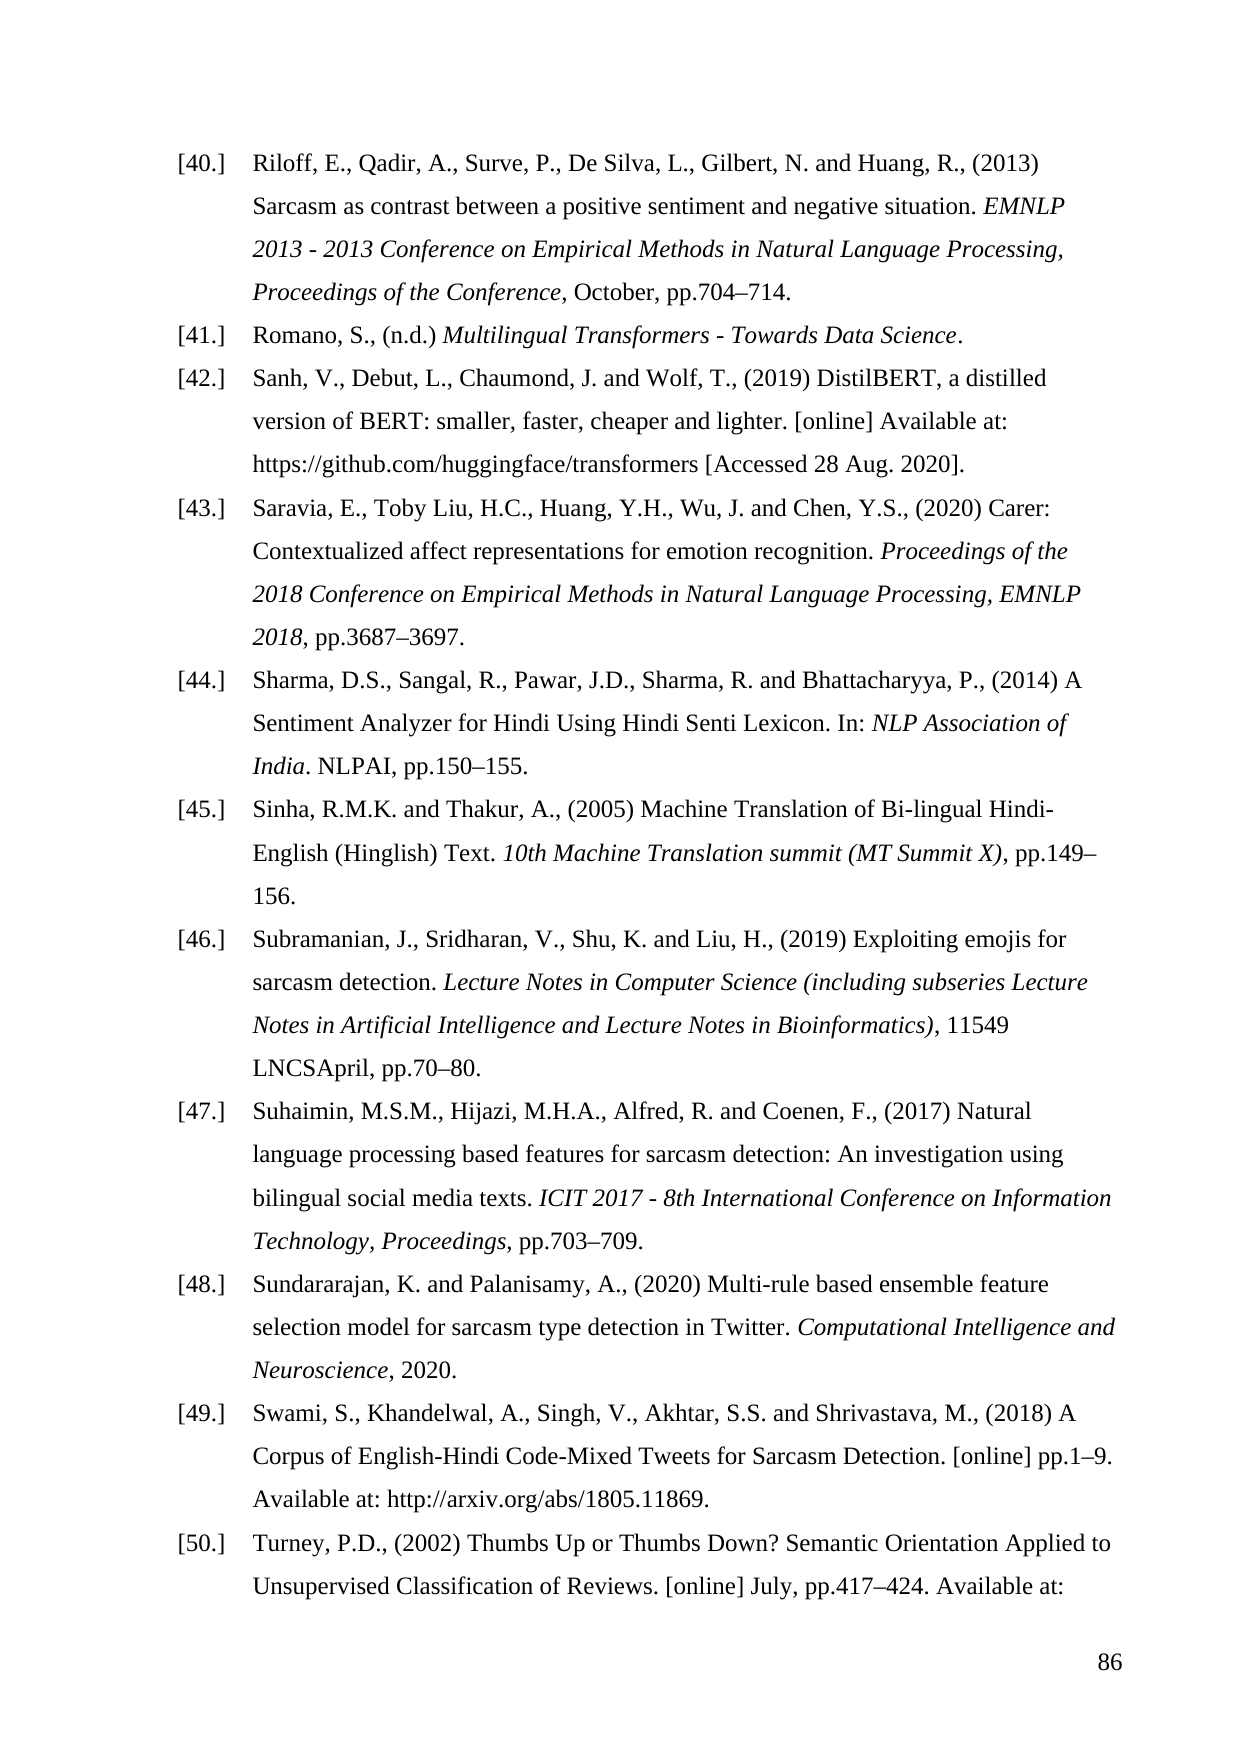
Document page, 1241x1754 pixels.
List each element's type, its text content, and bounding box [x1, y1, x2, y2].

list Suhaimin, M.S.M., Hijazi, M.H.A., Alfred, R. and Coenen, F., (2017) Natural language processing based features for sarcasm detection: An investigation using bilingual social media texts. ICIT 2017 - 8th International Conference on Information Technology, Proceedings, pp.703–709. [177, 1096, 1122, 1254]
list Riloff, E., Qadir, A., Surve, P., De Silva, L., Gilbert, N. and Huang, R., (2013) Sarcasm as contrast between a positive sentiment and negative situation. EMNLP 2013 - 2013 Conference on Empirical Methods in Natural Language Processing, Proceedings of the Conference, October, pp.704–714. [177, 148, 1122, 306]
list Swami, S., Khandelwal, A., Singh, V., Akhtar, S.S. and Shrivastava, M., (2018) A Corpus of English-Hindi Code-Mixed Tweets for Sarcasm Detection. [online] pp.1–9. Available at: http://arxiv.org/abs/1805.11869. [177, 1398, 1122, 1513]
list Romano, S., (n.d.) Multilingual Transformers - Towards Data Science. [177, 320, 1122, 349]
list Sundararajan, K. and Palanisamy, A., (2020) Multi-rule based ensemble feature selection model for sarcasm type detection in Twitter. Computational Intelligence and Neuroscience, 2020. [177, 1269, 1122, 1384]
list Sanh, V., Debut, L., Chaumond, J. and Wolf, T., (2019) DistilBERT, a distilled version of BERT: smaller, faster, cheaper and lighter. [online] Available at: https://github.com/huggingface/transformers [Accessed 28 Aug. 2020]. [177, 363, 1122, 478]
list Sinha, R.M.K. and Thakur, A., (2005) Machine Translation of Bi-lingual Hindi-English (Hinglish) Text. 10th Machine Translation summit (MT Summit X), pp.149–156. [177, 794, 1122, 909]
list Saravia, E., Toby Liu, H.C., Huang, Y.H., Wu, J. and Chen, Y.S., (2020) Carer: Contextualized affect representations for emotion recognition. Proceedings of the 2018 Conference on Empirical Methods in Natural Language Processing, EMNLP 2018, pp.3687–3697. [177, 493, 1122, 651]
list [177, 1528, 1122, 1599]
list Subramanian, J., Sridharan, V., Shu, K. and Liu, H., (2019) Exploiting emojis for sarcasm detection. Lecture Notes in Computer Science (including subseries Lecture Notes in Artificial Intelligence and Lecture Notes in Bioinformatics), 11549 LNCSApril, pp.70–80. [177, 924, 1122, 1082]
list Sharma, D.S., Sangal, R., Pawar, J.D., Sharma, R. and Bhattacharyya, P., (2014) A Sentiment Analyzer for Hindi Using Hindi Senti Lexicon. In: NLP Association of India. NLPAI, pp.150–155. [177, 665, 1122, 780]
